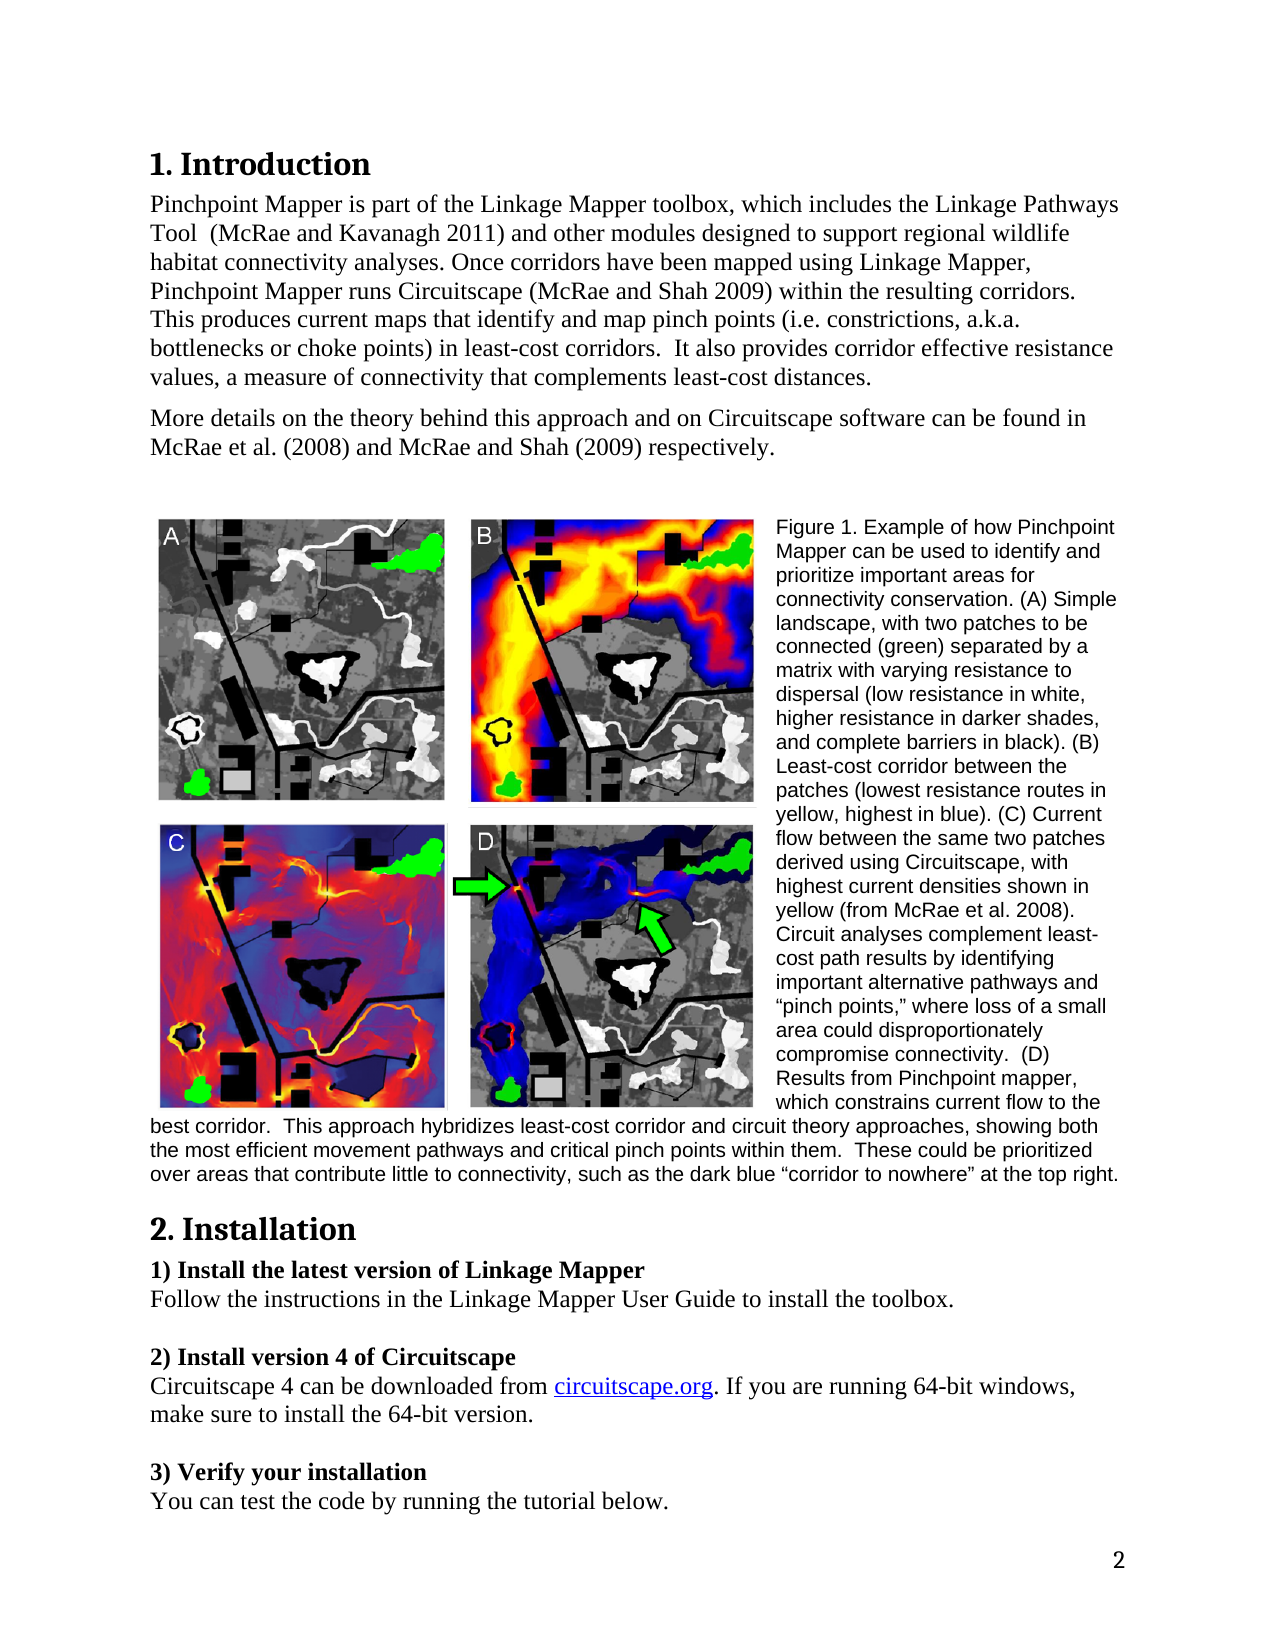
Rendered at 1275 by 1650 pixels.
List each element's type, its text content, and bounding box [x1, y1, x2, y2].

text 1) Install the latest version of Linkage Mapper [150, 1255, 1125, 1284]
text You can test the code by running the tutorial below. [150, 1486, 1125, 1515]
text Pinchpoint Mapper is part of the Linkage Mapper toolbox, which includes the Linkage Pathways Tool (McRae and Kavanagh 2011) and other modules designed to support regional wildlife habitat connectivity analyses. Once corridors have been mapped using Linkage Mapper, Pinchpoint Mapper runs Circuitscape (McRae and Shah 2009) within the resulting corridors. This produces current maps that identify and map pinch points (i.e. constrictions, a.k.a. bottlenecks or choke points) in least-cost corridors. It also provides corridor effective resistance values, a measure of connectivity that complements least-cost distances. [150, 189, 1125, 391]
subtitle 1. Introduction [150, 145, 1125, 183]
text Circuitscape 4 can be downloaded from circuitscape.org. If you are running 64-bit windows, make sure to install the 64-bit version. [150, 1371, 1125, 1428]
text 2) Install version 4 of Circuitscape [150, 1342, 1125, 1371]
subtitle 2. Installation [150, 1210, 1125, 1249]
text 3) Verify your installation [150, 1457, 1125, 1486]
text Follow the instructions in the Linkage Mapper User Guide to install the toolbox. [150, 1284, 1125, 1313]
text More details on the theory behind this approach and on Circuitscape software can be found in McRae et al. (2008) and McRae and Shah (2009) respectively. [150, 403, 1125, 461]
picture [149, 513, 756, 1111]
